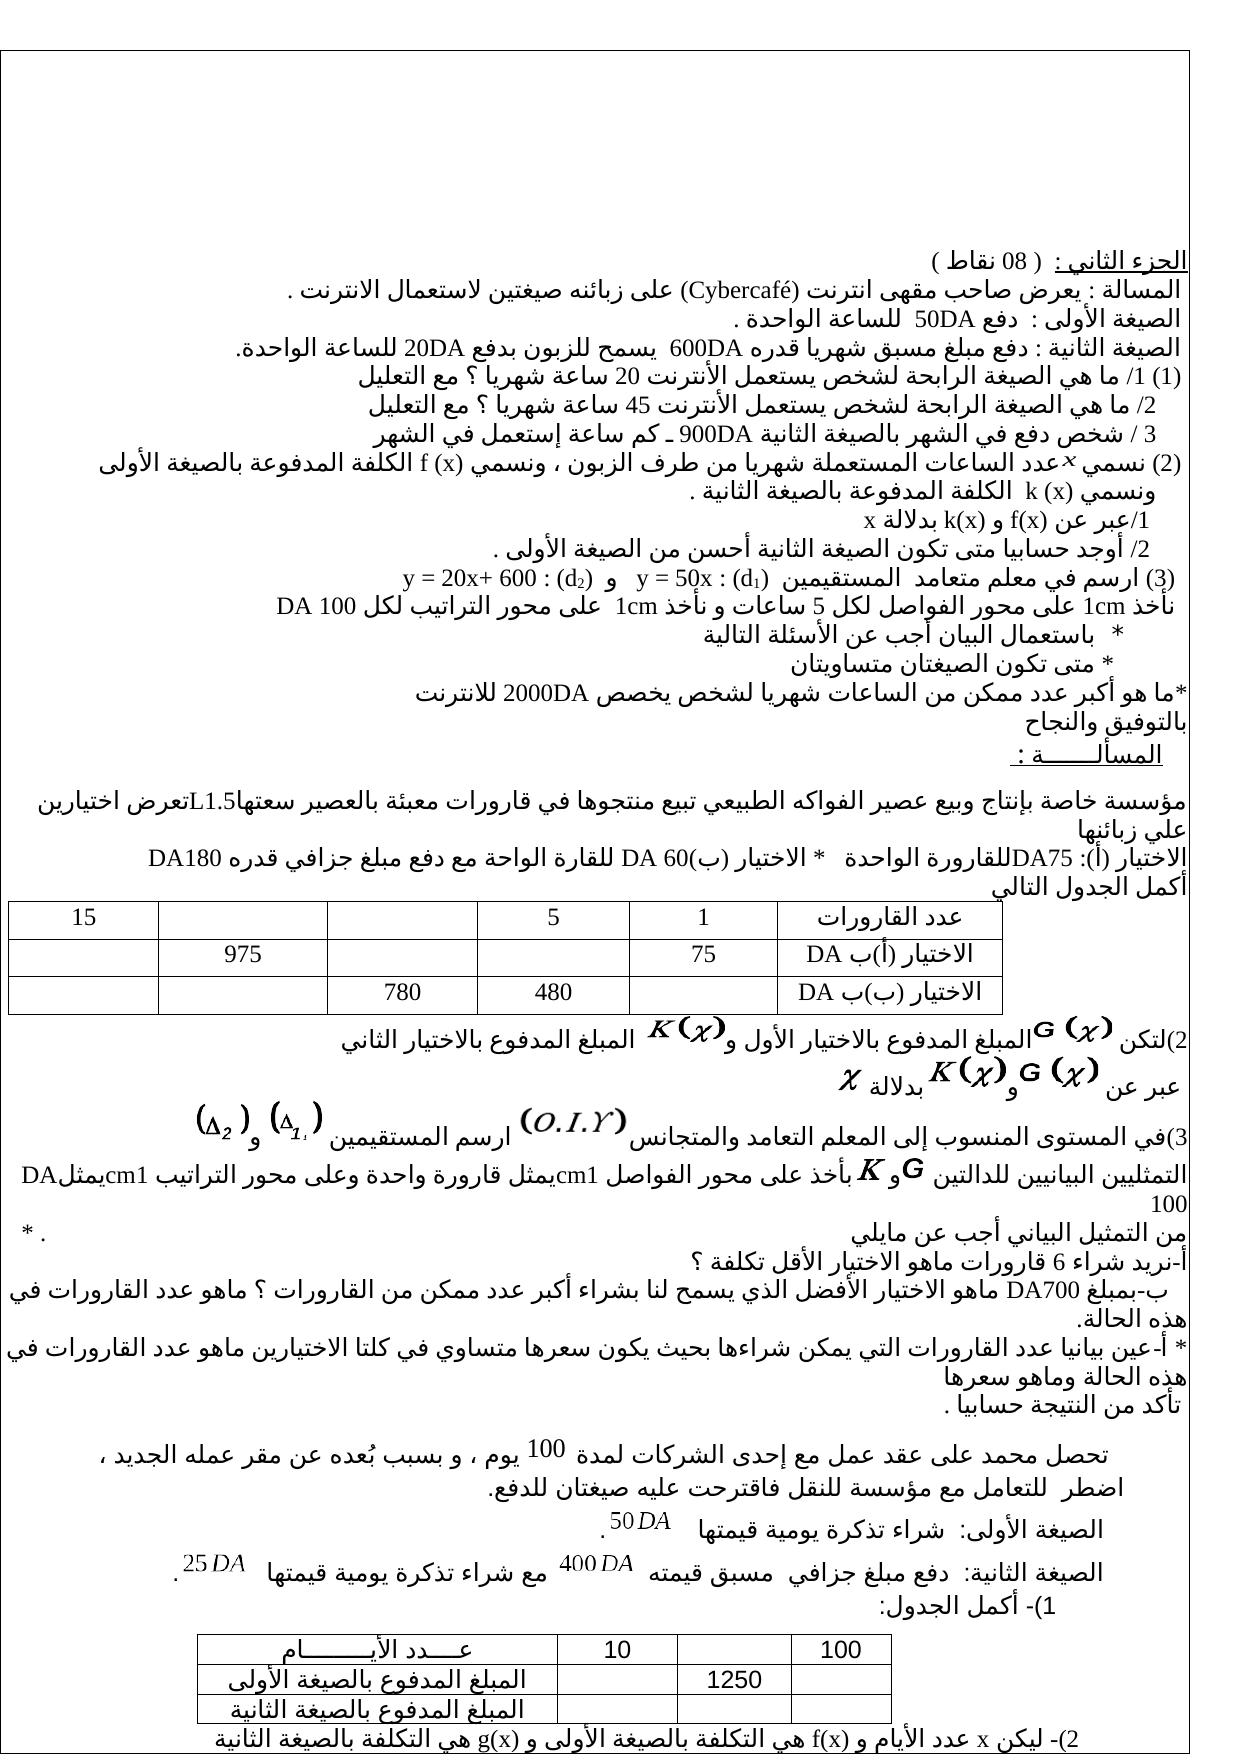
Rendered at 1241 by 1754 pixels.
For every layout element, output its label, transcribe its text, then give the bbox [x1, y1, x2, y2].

text * أ-عين بيانيا عدد القارورات التي يمكن شراءها بحيث يكون سعرها متساوي في كلتا الاختيارين ماهو عدد القارورات في هذه الحالة وماهو سعرها [1, 1333, 1187, 1391]
text * متى تكون الصيغتان متساويتان [1, 649, 1114, 678]
text الصيغة الأولى : دفع 50DA للساعة الواحدة . [1, 304, 1187, 333]
table_cell [9, 940, 158, 976]
text 3 / شخص دفع في الشهر بالصيغة الثانية 900DA ـ كم ساعة إستعمل في الشهر [1, 419, 1187, 448]
text (2) نسميعدد الساعات المستعملة شهريا من طرف الزبون ، ونسمي f (x) الكلفة المدفوعة بالصيغة الأولى [1, 448, 1187, 476]
text 2)- ليكن x عدد الأيام و f(x) هي التكلفة بالصيغة الأولى و g(x) هي التكلفة بالصيغة الثانية [1, 1724, 1150, 1753]
table_cell [558, 1695, 677, 1723]
table_cell 75 [630, 940, 777, 976]
text الاختيار (أ): DA75للقارورة الواحدة * الاختيار (ب)DA 60 للقارة الواحة مع دفع مبلغ جزافي قدره DA180 [1, 843, 1187, 872]
text التمثليين البيانيين للدالتينوبأخذ على محور الفواصل cm1يمثل قارورة واحدة وعلى محور التراتيب cm1يمثلDA100 [1, 1151, 1187, 1218]
table_cell [678, 1695, 791, 1723]
text 2)لتكن المبلغ المدفوع بالاختيار الأول و المبلغ المدفوع بالاختيار الثاني [1, 1014, 1187, 1054]
table_header 5 [478, 902, 629, 938]
text الصيغة الأولى: شراء تذكرة يومية قيمتها . [1, 1506, 1187, 1544]
text عبر عن وبدلالة [1, 1054, 1187, 1100]
table_cell المبلغ المدفوع بالصيغة الأولى [198, 1665, 557, 1693]
text 2/ ما هي الصيغة الرابحة لشخص يستعمل الأنترنت 45 ساعة شهريا ؟ مع التعليل [1, 390, 1187, 419]
table_cell [792, 1695, 891, 1723]
text نأخذ 1cm على محور الفواصل لكل 5 ساعات و نأخذ 1cm على محور التراتيب لكل 100 DA [1, 591, 1187, 620]
text * باستعمال البيان أجب عن الأسئلة التالية [1, 620, 1187, 649]
text 2/ أوجد حسابيا متى تكون الصيغة الثانية أحسن من الصيغة الأولى . [1, 534, 1187, 563]
text 1)- أكمل الجدول: [1, 1591, 1056, 1619]
text 3)في المستوى المنسوب إلى المعلم التعامد والمتجانس ارسم المستقيمين و [1, 1100, 1187, 1151]
table_header عــــدد الأيـــــــــام [198, 1635, 557, 1664]
table_header [328, 902, 477, 938]
table_cell [630, 977, 777, 1013]
table_header [159, 902, 327, 938]
text 1/عبر عن f(x) و k(x) بدلالة x [1, 505, 1187, 534]
text تحصل محمد على عقد عمل مع إحدى الشركات لمدة يوم ، و بسبب بُعده عن مقر عمله الجديد ، اضطر للتعامل مع مؤسسة للنقل فاقترحت عليه صيغتان للدفع. [1, 1434, 1134, 1502]
text ب-بمبلغ DA700 ماهو الاختيار الأفضل الذي يسمح لنا بشراء أكبر عدد ممكن من القارورات ؟ ماهو عدد القارورات في هذه الحالة. [1, 1276, 1187, 1333]
table_cell الاختيار (ب)ب DA [778, 977, 1002, 1013]
text الجزء الثاني : ( 08 نقاط ) [1, 246, 1187, 275]
text *ما هو أكبر عدد ممكن من الساعات شهريا لشخص يخصص 2000DA للانترنت بالتوفيق والنجاح [1, 678, 1187, 736]
text (1) 1/ ما هي الصيغة الرابحة لشخص يستعمل الأنترنت 20 ساعة شهريا ؟ مع التعليل [1, 361, 1187, 390]
table_header 15 [9, 902, 158, 938]
table_cell [328, 940, 477, 976]
table_header [678, 1635, 791, 1664]
table_cell [558, 1665, 677, 1693]
table_header 100 [792, 1635, 891, 1664]
table_cell [792, 1665, 891, 1693]
text من التمثيل البياني أجب عن مايلي . * أ-نريد شراء 6 قارورات ماهو الاختيار الأقل تكلفة ؟ [1, 1218, 1187, 1276]
table_cell 480 [478, 977, 629, 1013]
table_header 10 [558, 1635, 677, 1664]
table_header 1 [630, 902, 777, 938]
table_cell 1250 [678, 1665, 791, 1693]
text ونسمي k (x) الكلفة المدفوعة بالصيغة الثانية . [1, 476, 1187, 505]
table_cell الاختيار (أ)ب DA [778, 940, 1002, 976]
table_cell 975 [159, 940, 327, 976]
table_header عدد القارورات [778, 902, 1002, 938]
text (3) ارسم في معلم متعامد المستقيمين (d1) : y = 50x و (d2) : y = 20x+ 600 [1, 563, 1187, 591]
table_cell [478, 940, 629, 976]
text أكمل الجدول التالي [1, 872, 1187, 901]
text المسألـــــــة : [1, 736, 1187, 769]
text الصيغة الثانية : دفع مبلغ مسبق شهريا قدره 600DA يسمح للزبون بدفع 20DA للساعة الواحدة. [1, 333, 1187, 361]
table_cell المبلغ المدفوع بالصيغة الثانية [198, 1695, 557, 1723]
table_cell [9, 977, 158, 1013]
text المسالة : يعرض صاحب مقهى انترنت (Cybercafé) على زبائنه صيغتين لاستعمال الانترنت . [1, 275, 1187, 304]
text الصيغة الثانية: دفع مبلغ جزافي مسبق قيمته مع شراء تذكرة يومية قيمتها . [1, 1548, 1187, 1587]
table_cell [159, 977, 327, 1013]
table_cell 780 [328, 977, 477, 1013]
text مؤسسة خاصة بإنتاج وبيع عصير الفواكه الطبيعي تبيع منتجوها في قارورات معبئة بالعصير سعتهاL1.5تعرض اختيارين علي زبائنها [1, 786, 1187, 843]
text تأكد من النتيجة حسابيا . [1, 1391, 1187, 1419]
